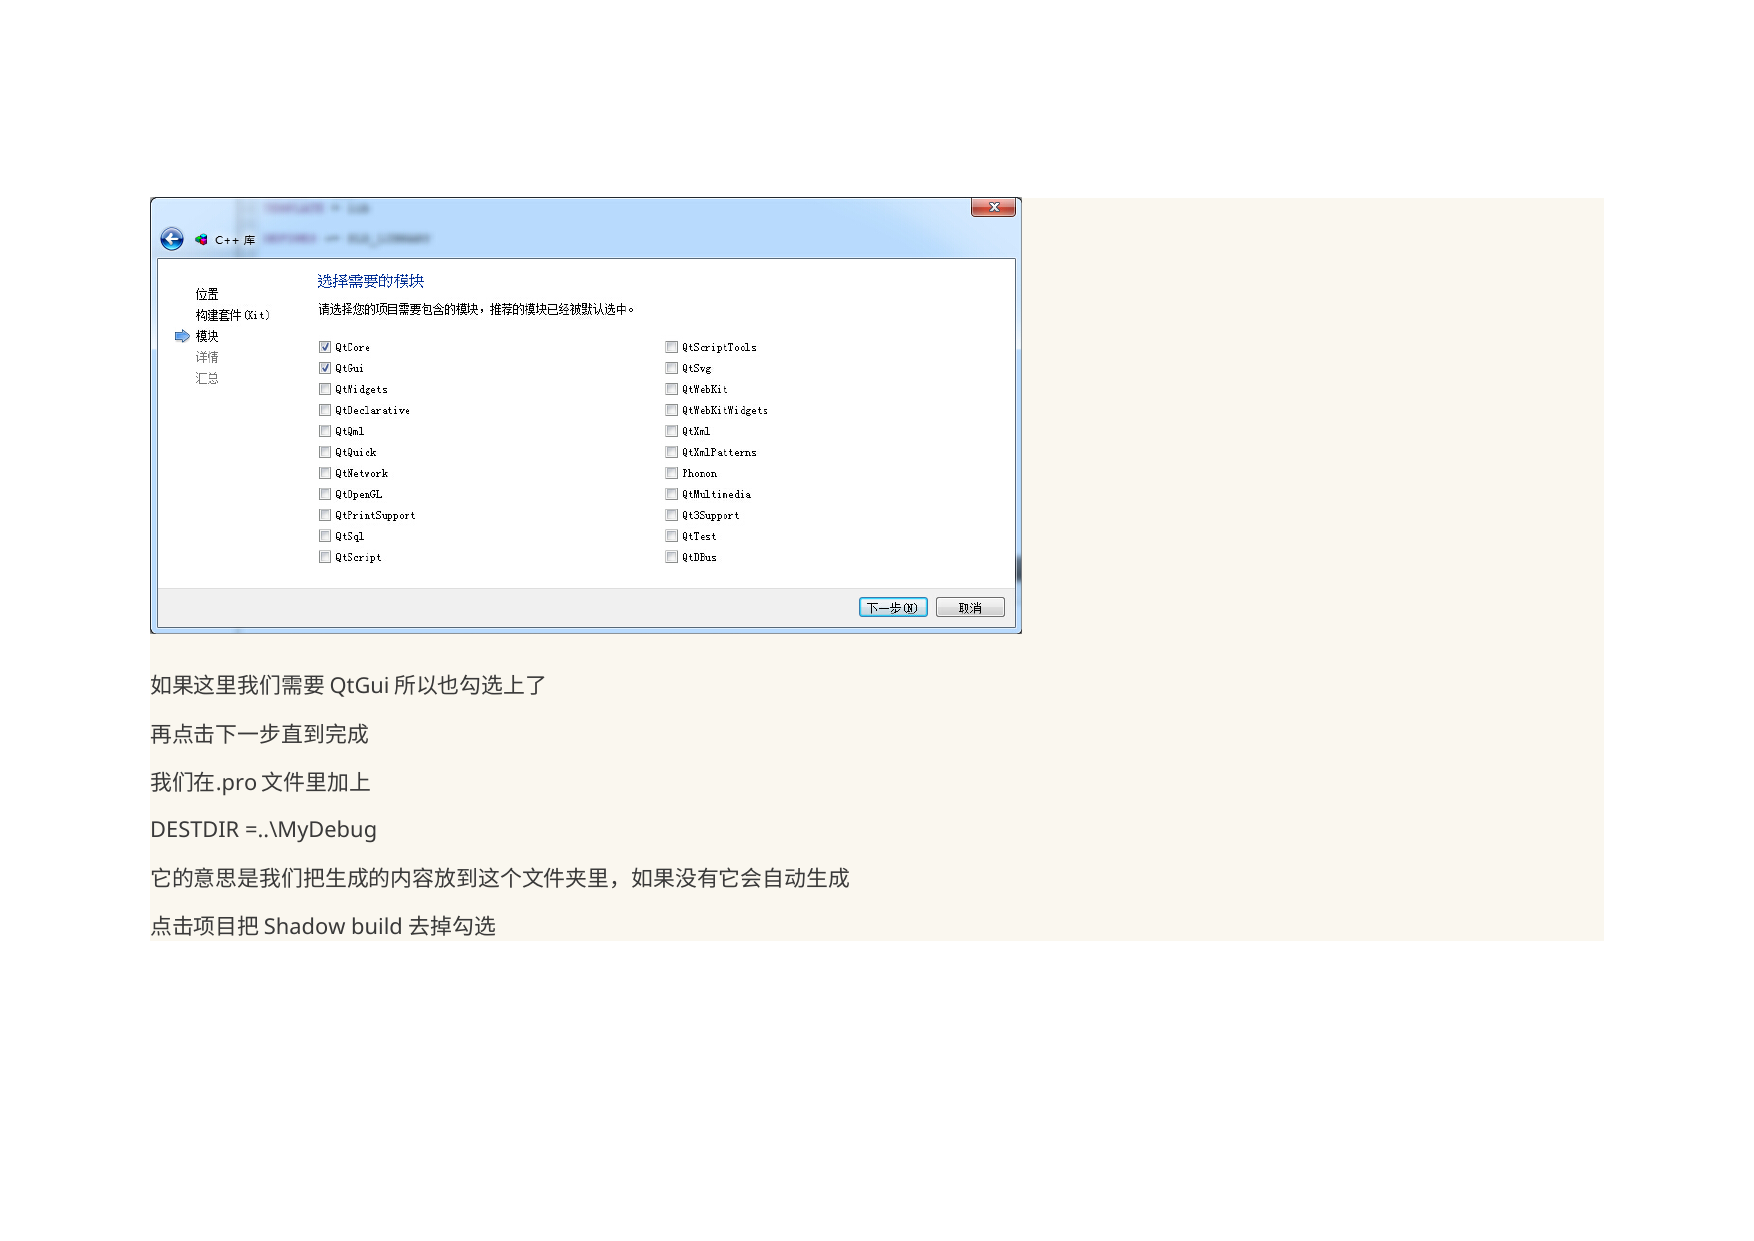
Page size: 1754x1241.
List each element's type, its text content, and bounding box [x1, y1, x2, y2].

text 再点击下一步直到完成 [150, 716, 1604, 749]
text DESTDIR =..\MyDebug [150, 813, 1604, 845]
text 如果这里我们需要QtGui所以也勾选上了 [150, 668, 1604, 701]
text 我们在.pro文件里加上 [150, 764, 1604, 797]
text 它的意思是我们把生成的内容放到这个文件夹里，如果没有它会自动生成 [150, 861, 1604, 893]
text 点击项目把Shadow build 去掉勾选 [150, 909, 1604, 941]
picture [150, 197, 1022, 634]
